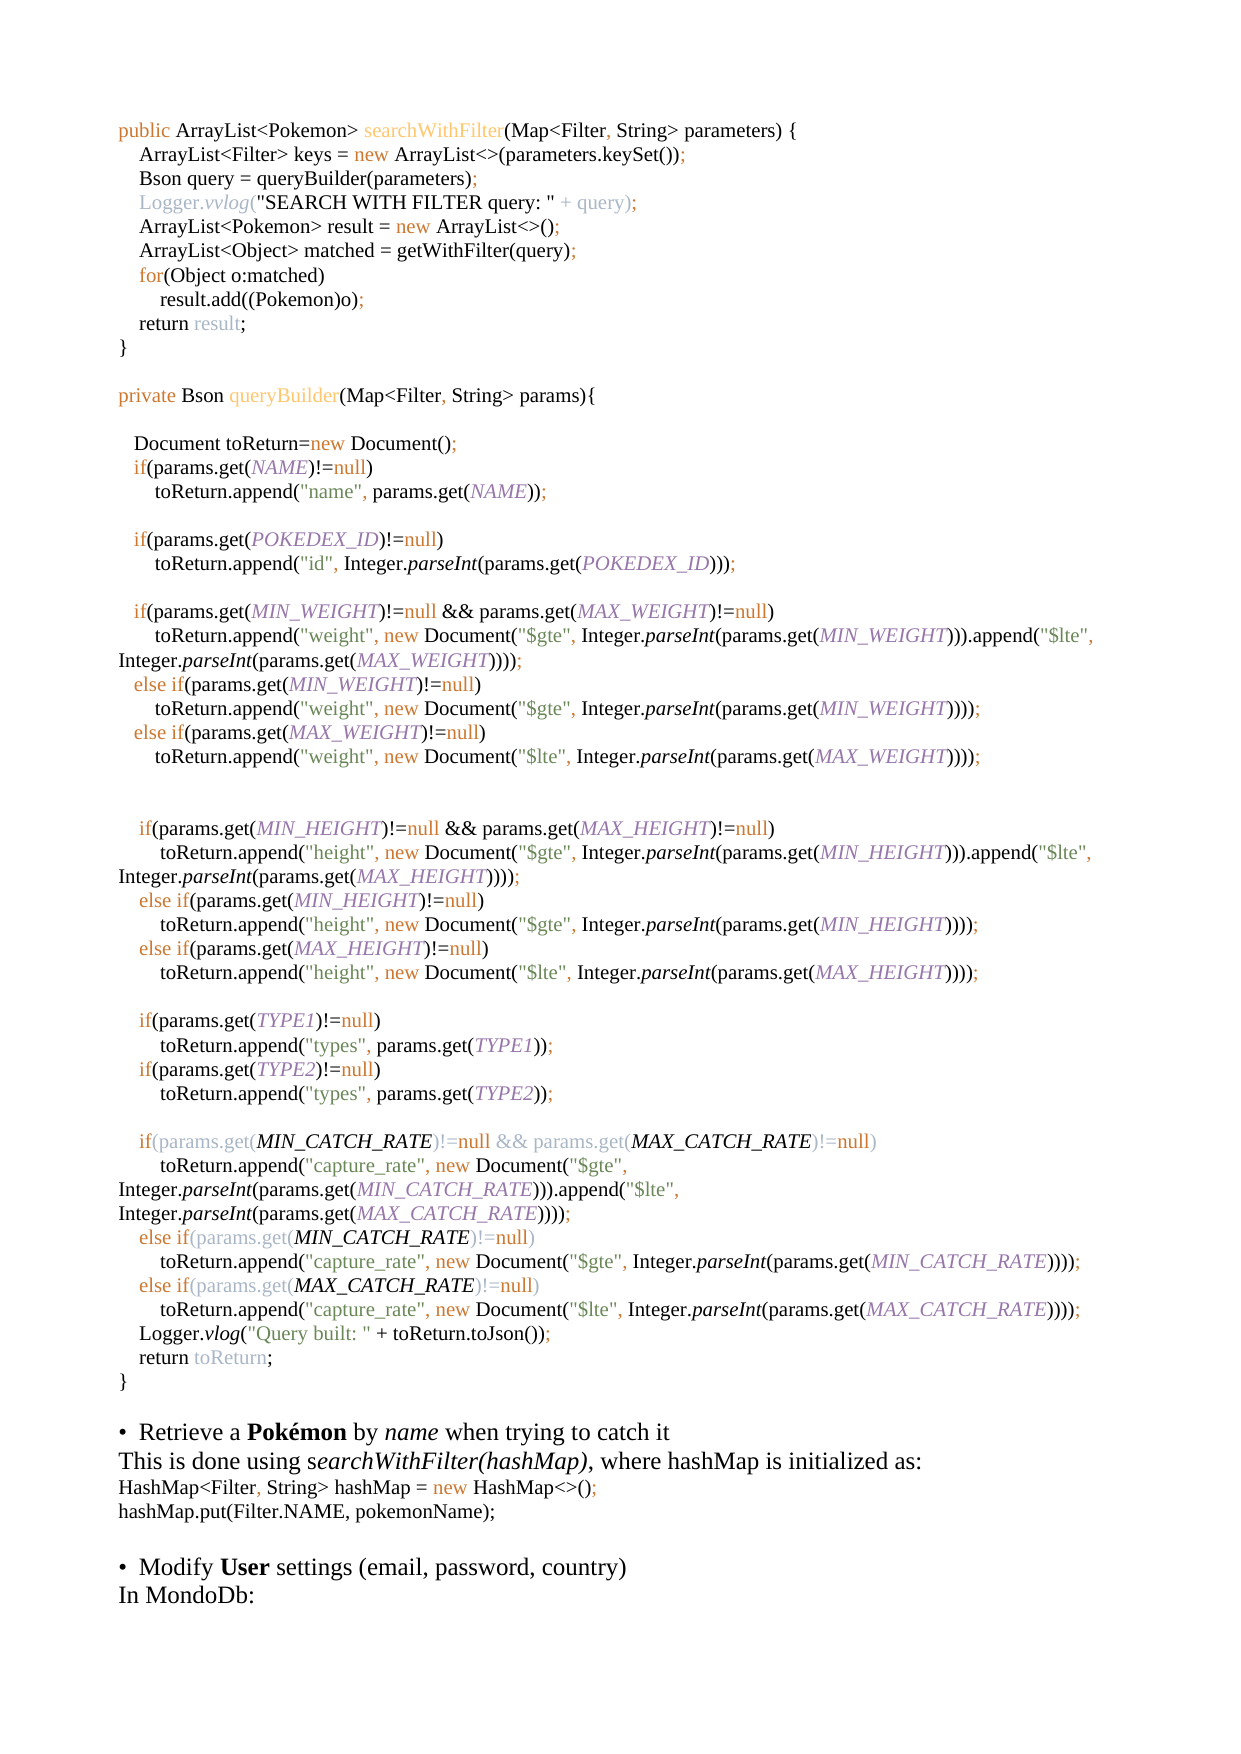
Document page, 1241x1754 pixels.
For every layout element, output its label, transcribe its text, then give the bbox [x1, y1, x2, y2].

text toReturn.append("types", params.get(TYPE1)); [118, 1032, 1122, 1057]
text toReturn.append("height", new Document("$lte", Integer.parseInt(params.get(MAX_HEIGHT)))); [118, 960, 1122, 984]
text toReturn.append("height", new Document("$gte", Integer.parseInt(params.get(MIN_HEIGHT)))); [118, 912, 1122, 936]
text toReturn.append("weight", new Document("$gte", Integer.parseInt(params.get(MIN_WEIGHT)))); [118, 696, 1122, 720]
text else if(params.get(MIN_WEIGHT)!=null) [118, 672, 1122, 696]
text for(Object o:matched) [118, 262, 1122, 287]
text result.add((Pokemon)o); [118, 287, 1122, 311]
text else if(params.get(MIN_CATCH_RATE)!=null) [118, 1225, 1122, 1249]
text if(params.get(MIN_HEIGHT)!=null && params.get(MAX_HEIGHT)!=null) [118, 816, 1122, 840]
text toReturn.append("capture_rate", new Document("$gte", Integer.parseInt(params.get(MIN_CATCH_RATE)))); [118, 1249, 1122, 1273]
list Retrieve a Pokémon by name when trying to catch it [118, 1417, 1122, 1446]
text if(params.get(TYPE2)!=null) [118, 1057, 1122, 1081]
text ArrayList<Pokemon> result = new ArrayList<>(); [118, 214, 1122, 238]
text Logger.vvlog("SEARCH WITH FILTER query: " + query); [118, 190, 1122, 214]
text } [118, 335, 1122, 359]
text if(params.get(MIN_CATCH_RATE)!=null && params.get(MAX_CATCH_RATE)!=null) [118, 1129, 1122, 1153]
text return result; [118, 311, 1122, 335]
text toReturn.append("capture_rate", new Document("$gte", Integer.parseInt(params.get(MIN_CATCH_RATE))).append("$lte", Integer.parseInt(params.get(MAX_CATCH_RATE)))); [118, 1153, 1122, 1225]
text else if(params.get(MAX_CATCH_RATE)!=null) [118, 1273, 1122, 1297]
text toReturn.append("id", Integer.parseInt(params.get(POKEDEX_ID))); [118, 551, 1122, 575]
text ArrayList<Object> matched = getWithFilter(query); [118, 238, 1122, 262]
text In MondoDb: [118, 1581, 1122, 1609]
text public ArrayList<Pokemon> searchWithFilter(Map<Filter, String> parameters) { [118, 118, 1122, 142]
text toReturn.append("capture_rate", new Document("$lte", Integer.parseInt(params.get(MAX_CATCH_RATE)))); [118, 1297, 1122, 1321]
text else if(params.get(MAX_WEIGHT)!=null) [118, 720, 1122, 744]
text if(params.get(NAME)!=null) [118, 455, 1122, 479]
text return toReturn; [118, 1345, 1122, 1369]
text Bson query = queryBuilder(parameters); [118, 166, 1122, 190]
text This is done using searchWithFilter(hashMap), where hashMap is initialized as: [118, 1446, 1122, 1475]
list Modify User settings (email, password, country) [118, 1552, 1122, 1581]
text toReturn.append("height", new Document("$gte", Integer.parseInt(params.get(MIN_HEIGHT))).append("$lte", Integer.parseInt(params.get(MAX_HEIGHT)))); [118, 840, 1122, 888]
text } [118, 1369, 1122, 1393]
text else if(params.get(MAX_HEIGHT)!=null) [118, 936, 1122, 960]
text Logger.vlog("Query built: " + toReturn.toJson()); [118, 1321, 1122, 1345]
text toReturn.append("weight", new Document("$lte", Integer.parseInt(params.get(MAX_WEIGHT)))); [118, 744, 1122, 768]
text ArrayList<Filter> keys = new ArrayList<>(parameters.keySet()); [118, 142, 1122, 166]
text toReturn.append("weight", new Document("$gte", Integer.parseInt(params.get(MIN_WEIGHT))).append("$lte", Integer.parseInt(params.get(MAX_WEIGHT)))); [118, 623, 1122, 672]
text hashMap.put(Filter.NAME, pokemonName); [118, 1499, 1122, 1523]
text else if(params.get(MIN_HEIGHT)!=null) [118, 888, 1122, 912]
text private Bson queryBuilder(Map<Filter, String> params){ [118, 383, 1122, 407]
text HashMap<Filter, String> hashMap = new HashMap<>(); [118, 1475, 1122, 1499]
text if(params.get(POKEDEX_ID)!=null) [118, 527, 1122, 551]
text toReturn.append("types", params.get(TYPE2)); [118, 1081, 1122, 1105]
text if(params.get(TYPE1)!=null) [118, 1008, 1122, 1032]
text if(params.get(MIN_WEIGHT)!=null && params.get(MAX_WEIGHT)!=null) [118, 599, 1122, 623]
text toReturn.append("name", params.get(NAME)); [118, 479, 1122, 503]
text Document toReturn=new Document(); [118, 431, 1122, 455]
